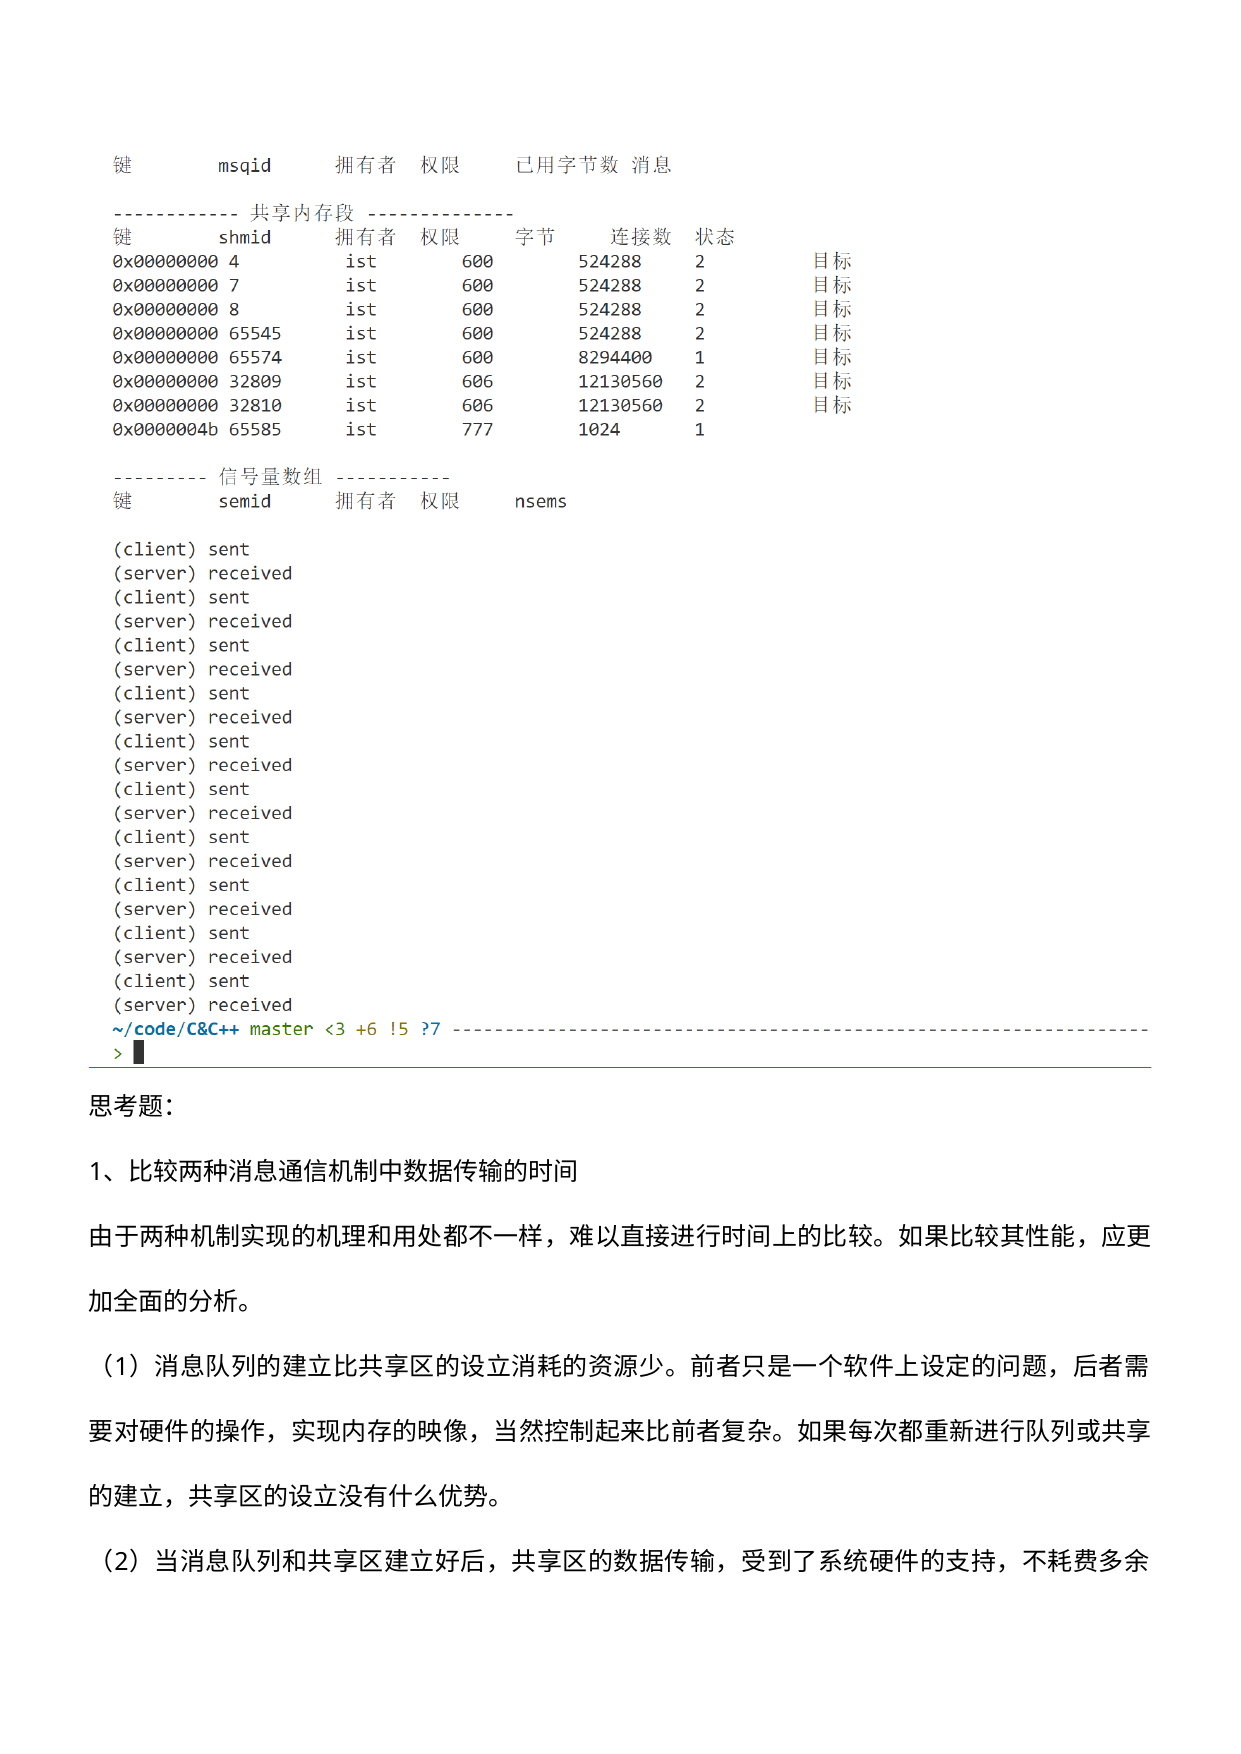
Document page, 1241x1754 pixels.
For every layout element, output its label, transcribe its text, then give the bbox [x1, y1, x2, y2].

text （1）消息队列的建立比共享区的设立消耗的资源少。前者只是一个软件上设定的问题，后者需要对硬件的操作，实现内存的映像，当然控制起来比前者复杂。如果每次都重新进行队列或共享的建立，共享区的设立没有什么优势。 [89, 1332, 1152, 1527]
text 由于两种机制实现的机理和用处都不一样，难以直接进行时间上的比较。如果比较其性能，应更加全面的分析。 [89, 1202, 1152, 1332]
picture [88, 129, 1152, 1068]
text 思考题： [89, 1072, 1152, 1137]
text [89, 1527, 1152, 1592]
text 1、比较两种消息通信机制中数据传输的时间 [89, 1137, 1152, 1202]
